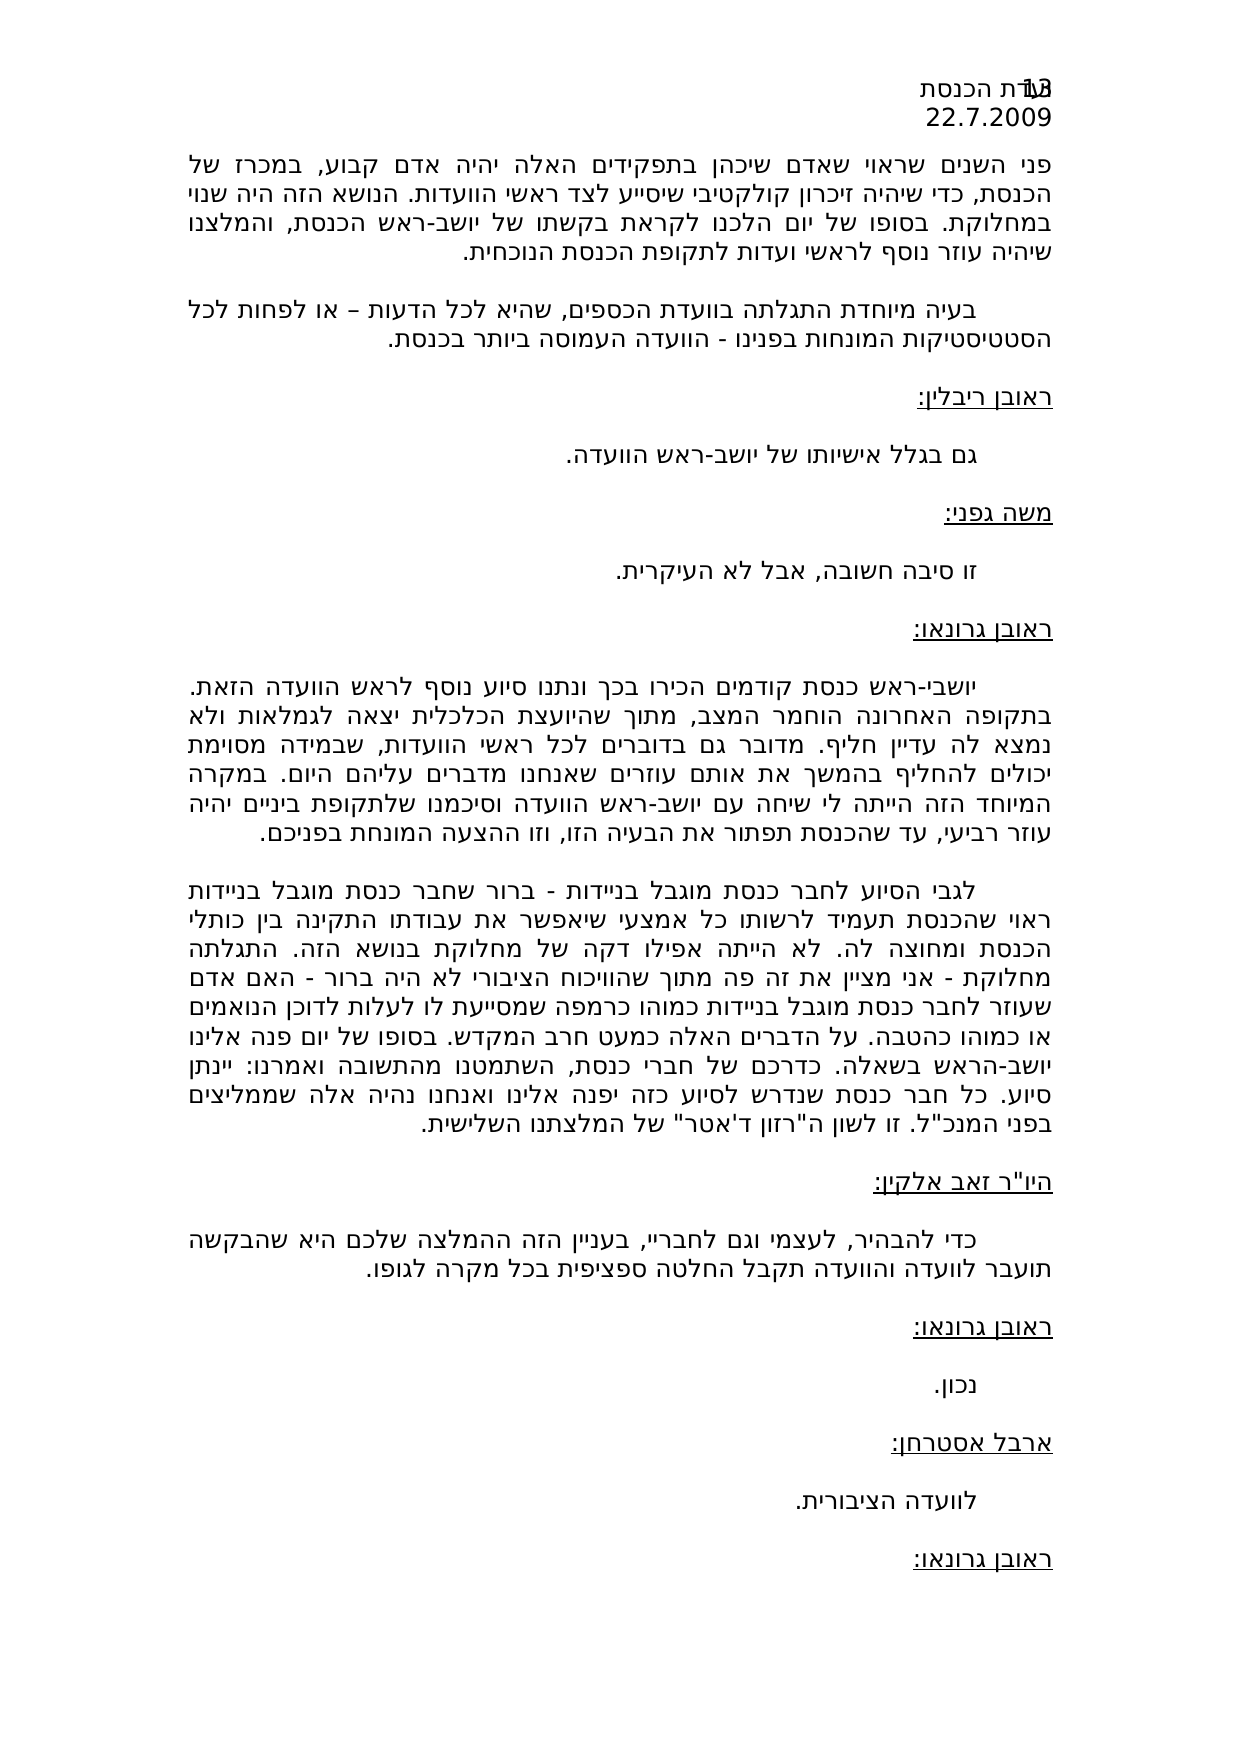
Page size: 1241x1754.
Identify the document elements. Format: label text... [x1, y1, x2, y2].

text בעיה מיוחדת התגלתה בוועדת הכספים, שהיא לכל הדעות – או לפחות לכל הסטטיסטיקות המונחות בפנינו - הוועדה העמוסה ביותר בכנסת. [187, 295, 1053, 354]
text היו"ר זאב אלקין: [187, 1167, 1053, 1196]
text גם בגלל אישיותו של יושב-ראש הוועדה. [187, 440, 1053, 469]
text לגבי הסיוע לחבר כנסת מוגבל בניידות - ברור שחבר כנסת מוגבל בניידות ראוי שהכנסת תעמיד לרשותו כל אמצעי שיאפשר את עבודתו התקינה בין כותלי הכנסת ומחוצה לה. לא הייתה אפילו דקה של מחלוקת בנושא הזה. התגלתה מחלוקת - אני מציין את זה פה מתוך שהוויכוח הציבורי לא היה ברור - האם אדם שעוזר לחבר כנסת מוגבל בניידות כמוהו כרמפה שמסייעת לו לעלות לדוכן הנואמים או כמוהו כהטבה. על הדברים האלה כמעט חרב המקדש. בסופו של יום פנה אלינו יושב-הראש בשאלה. כדרכם של חברי כנסת, השתמטנו מהתשובה ואמרנו: יינתן סיוע. כל חבר כנסת שנדרש לסיוע כזה יפנה אלינו ואנחנו נהיה אלה שממליצים בפני המנכ"ל. זו לשון ה"רזון ד'אטר" של המלצתנו השלישית. [187, 876, 1053, 1138]
text ראובן גרונאו: [187, 614, 1053, 643]
text ראובן ריבלין: [187, 382, 1053, 412]
text לוועדה הציבורית. [187, 1486, 1053, 1515]
text ארבל אסטרחן: [187, 1428, 1053, 1457]
text זו סיבה חשובה, אבל לא העיקרית. [187, 556, 1053, 585]
text נכון. [187, 1370, 1053, 1399]
text ראובן גרונאו: [187, 1312, 1053, 1341]
text משה גפני: [187, 498, 1053, 527]
text כדי להבהיר, לעצמי וגם לחבריי, בעניין הזה ההמלצה שלכם היא שהבקשה תועבר לוועדה והוועדה תקבל החלטה ספציפית בכל מקרה לגופו. [187, 1225, 1053, 1283]
text יושבי-ראש כנסת קודמים הכירו בכך ונתנו סיוע נוסף לראש הוועדה הזאת. בתקופה האחרונה הוחמר המצב, מתוך שהיועצת הכלכלית יצאה לגמלאות ולא נמצא לה עדיין חליף. מדובר גם בדוברים לכל ראשי הוועדות, שבמידה מסוימת יכולים להחליף בהמשך את אותם עוזרים שאנחנו מדברים עליהם היום. במקרה המיוחד הזה הייתה לי שיחה עם יושב-ראש הוועדה וסיכמנו שלתקופת ביניים יהיה עוזר רביעי, עד שהכנסת תפתור את הבעיה הזו, וזו ההצעה המונחת בפניכם. [187, 672, 1053, 847]
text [187, 150, 1053, 267]
text ראובן גרונאו: [187, 1544, 1053, 1573]
